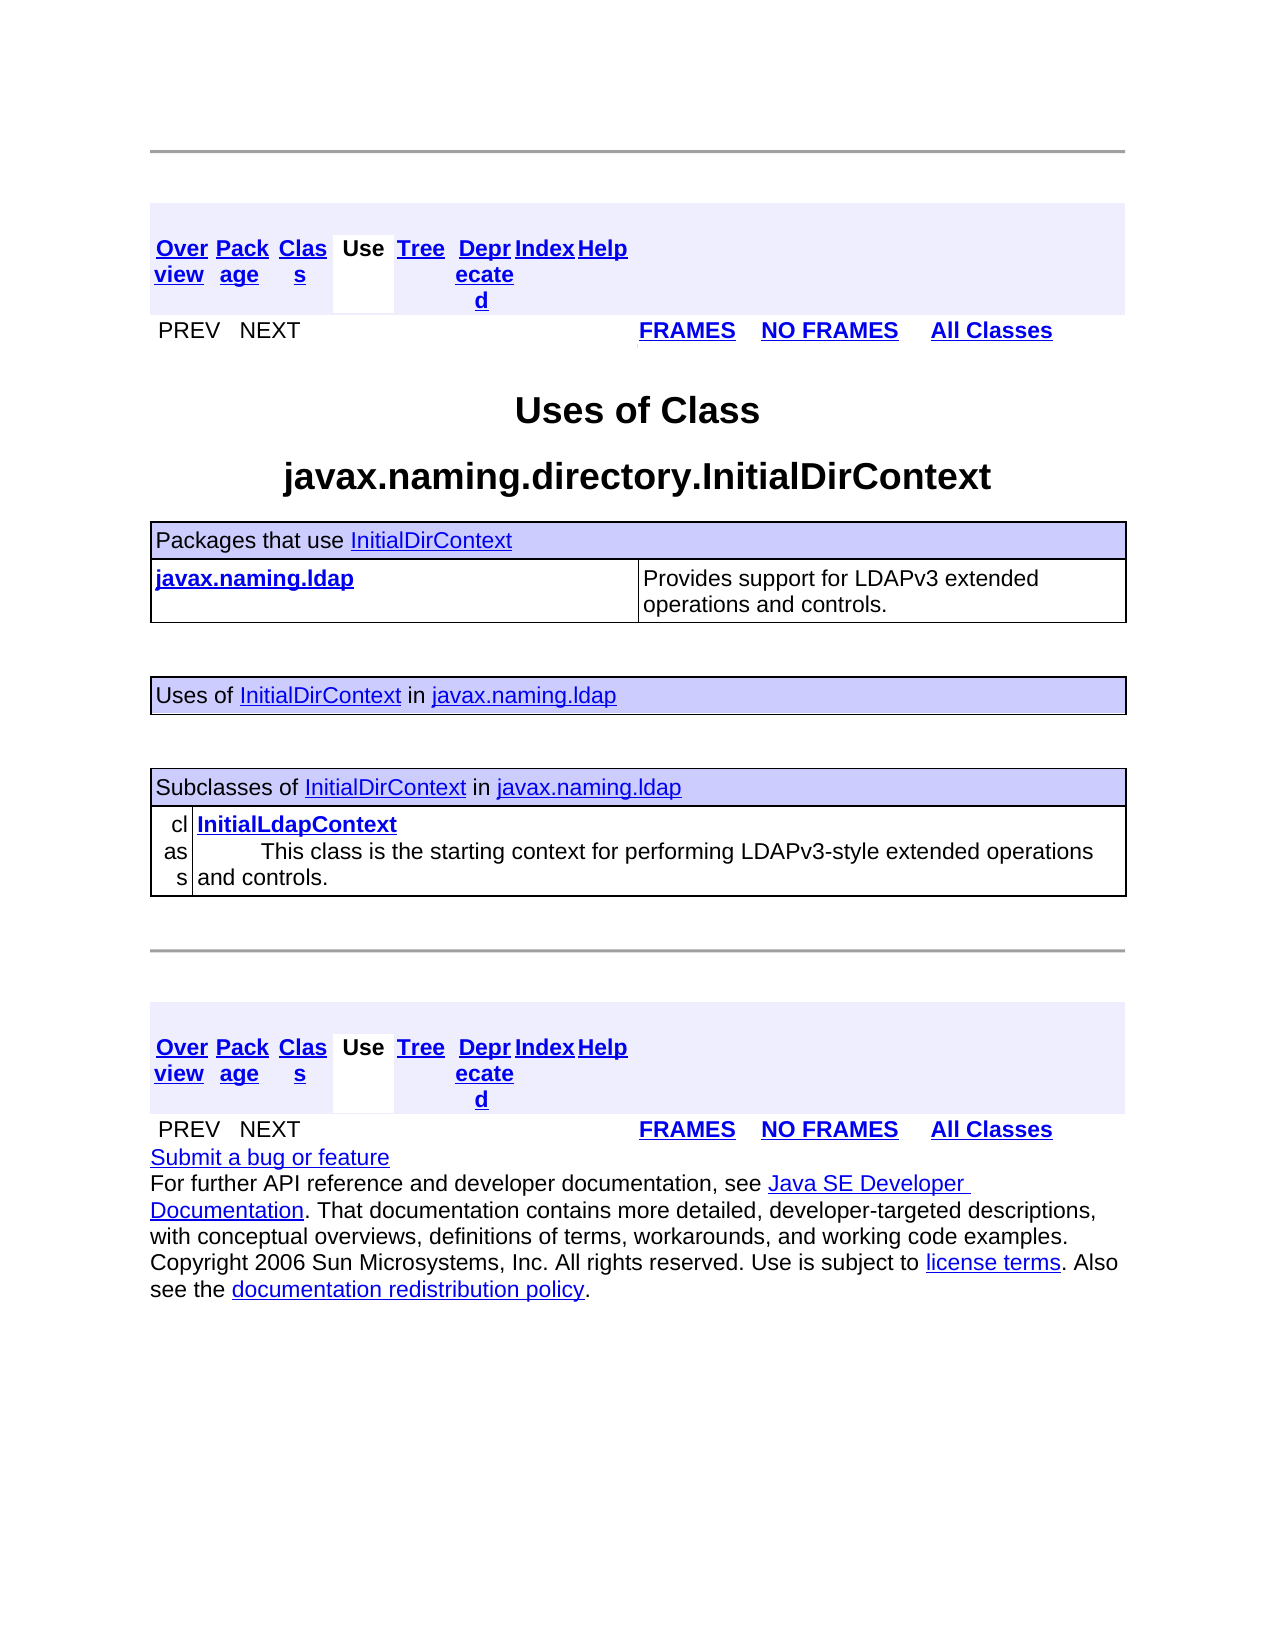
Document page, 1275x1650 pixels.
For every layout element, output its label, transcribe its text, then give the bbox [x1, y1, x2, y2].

text javax.naming.directory.InitialDirContext [150, 454, 1125, 497]
table_cell InitialLdapContext This class is the starting context for performing LDAPv3-style extended operations and controls. [193, 807, 1125, 895]
table_header Uses of InitialDirContext in javax.naming.ldap [152, 678, 1125, 713]
table_header [150, 203, 1125, 315]
text Uses of Class [150, 388, 1125, 431]
table_cell PREV NEXT [150, 1115, 637, 1144]
table_cell PREV NEXT [150, 315, 637, 345]
table_cell javax.naming.ldap [152, 560, 638, 622]
table_header [150, 1002, 1125, 1114]
table_header Subclasses of InitialDirContext in javax.naming.ldap [152, 769, 1125, 805]
table_cell class [152, 807, 192, 895]
table_header Packages that use InitialDirContext [152, 523, 1125, 558]
text Submit a bug or feature [150, 1144, 1125, 1170]
text Copyright 2006 Sun Microsystems, Inc. All rights reserved. Use is subject to license terms. Also see the documentation redistribution policy. [150, 1249, 1125, 1302]
table_cell FRAMES NO FRAMES All Classes [638, 1115, 1125, 1144]
text For further API reference and developer documentation, see Java SE Developer Documentation. That documentation contains more detailed, developer-targeted descriptions, with conceptual overviews, definitions of terms, workarounds, and working code examples. [150, 1170, 1125, 1249]
table_cell FRAMES NO FRAMES All Classes [638, 315, 1125, 345]
table_cell Provides support for LDAPv3 extended operations and controls. [639, 560, 1125, 622]
